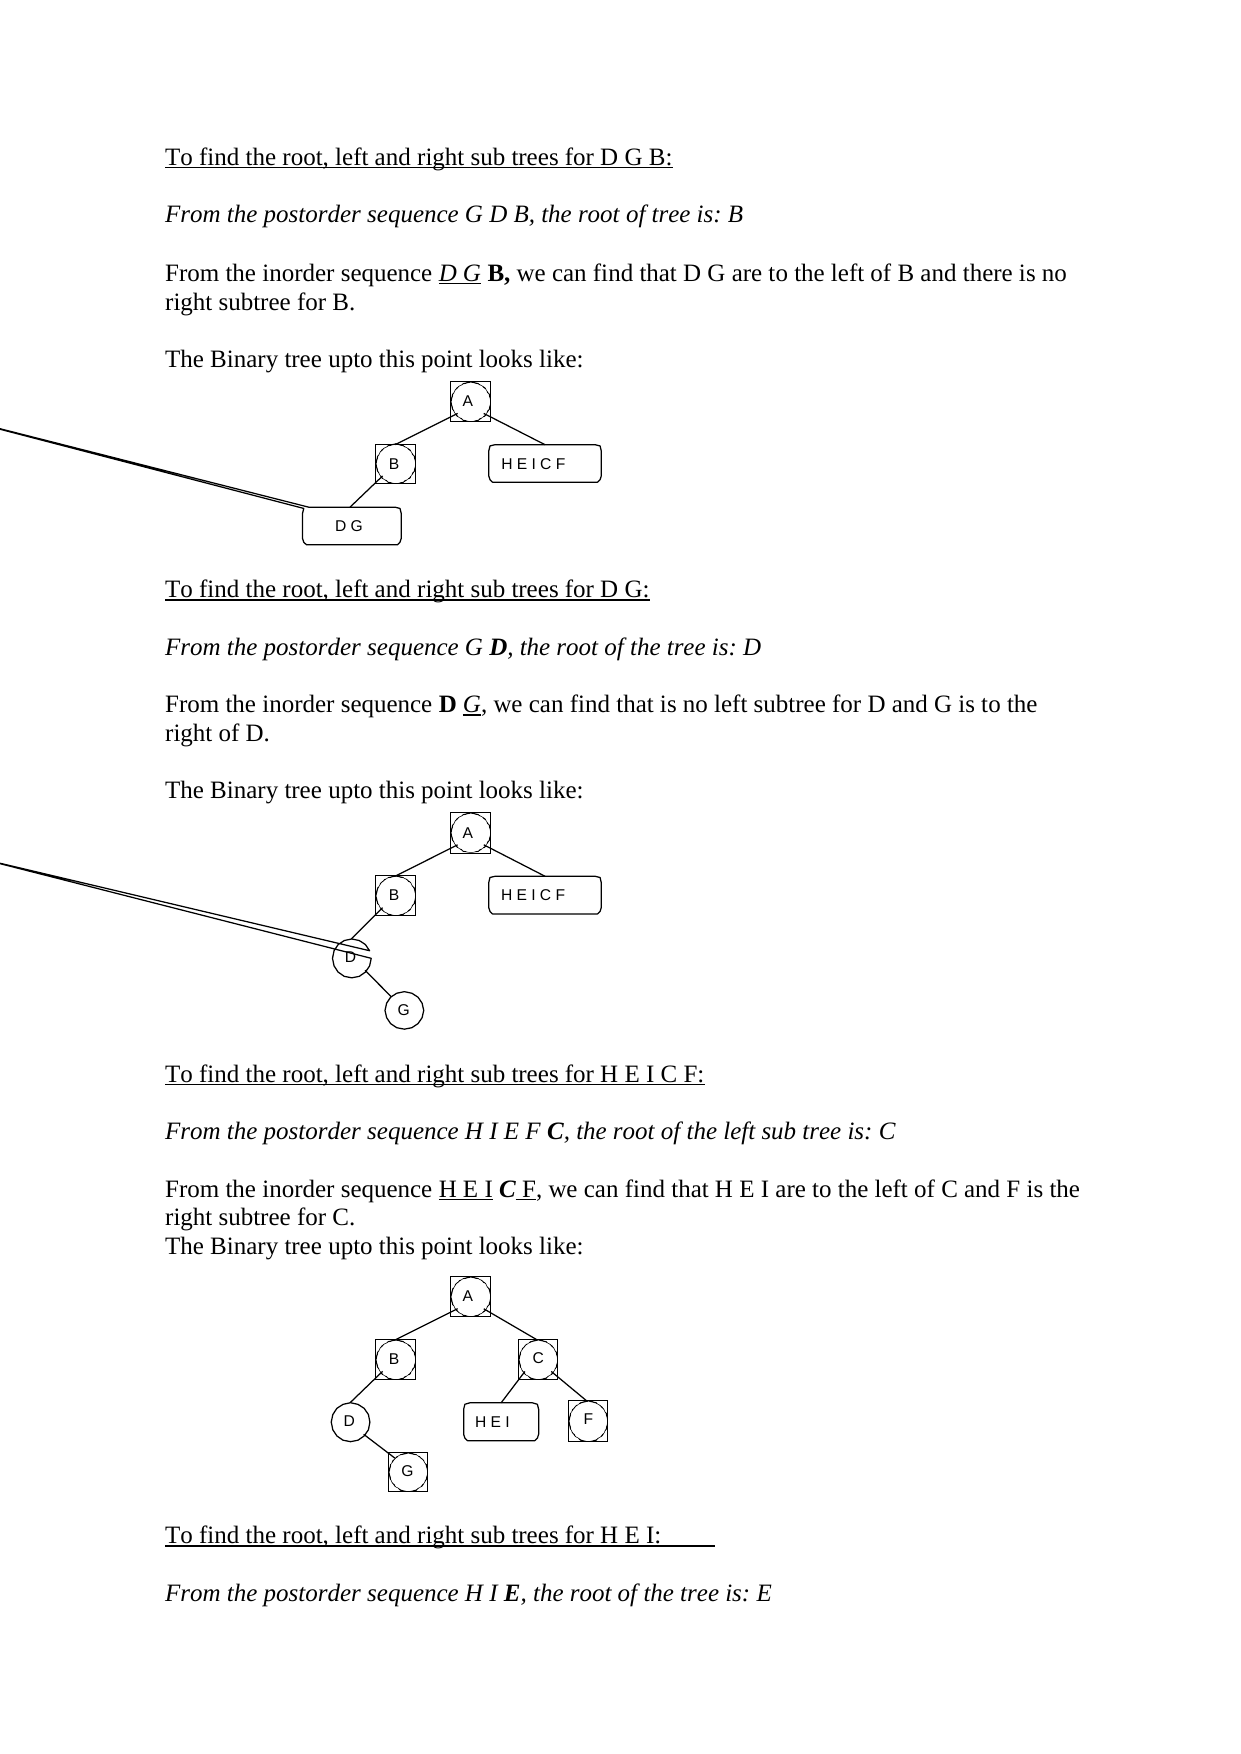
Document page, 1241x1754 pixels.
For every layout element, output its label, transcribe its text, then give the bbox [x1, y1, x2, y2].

text The Binary tree upto this point looks like: [165, 1231, 1134, 1260]
picture [389, 1453, 427, 1491]
text From the postorder sequence G D, the root of the tree is: D [165, 632, 1134, 661]
picture [376, 445, 415, 483]
text From the postorder sequence H I E, the root of the tree is: E [165, 1578, 1134, 1606]
text From the inorder sequence H E I C F, we can find that H E I are to the left of C and F is the right subtree for C. [165, 1174, 1085, 1231]
picture [376, 876, 415, 915]
picture [451, 813, 490, 853]
picture [451, 382, 490, 421]
text From the postorder sequence G D B, the root of tree is: B [165, 199, 1134, 228]
picture [519, 1340, 557, 1379]
text The Binary tree upto this point looks like: [165, 344, 1134, 373]
text To find the root, left and right sub trees for D G: [165, 574, 1134, 603]
text To find the root, left and right sub trees for H E I C F: [165, 1059, 1134, 1087]
text From the inorder sequence D G, we can find that is no left subtree for D and G is to the right of D. [165, 689, 1089, 747]
picture [569, 1401, 607, 1441]
text From the postorder sequence H I E F C, the root of the left sub tree is: C [165, 1116, 1134, 1145]
text From the inorder sequence D G B, we can find that D G are to the left of B and there is no right subtree for B. [165, 258, 1084, 316]
text The Binary tree upto this point looks like: [165, 776, 1134, 804]
picture [376, 1340, 415, 1379]
text To find the root, left and right sub trees for H E I: [165, 1520, 1134, 1549]
picture [451, 1277, 490, 1316]
text To find the root, left and right sub trees for D G B: [165, 142, 1134, 170]
